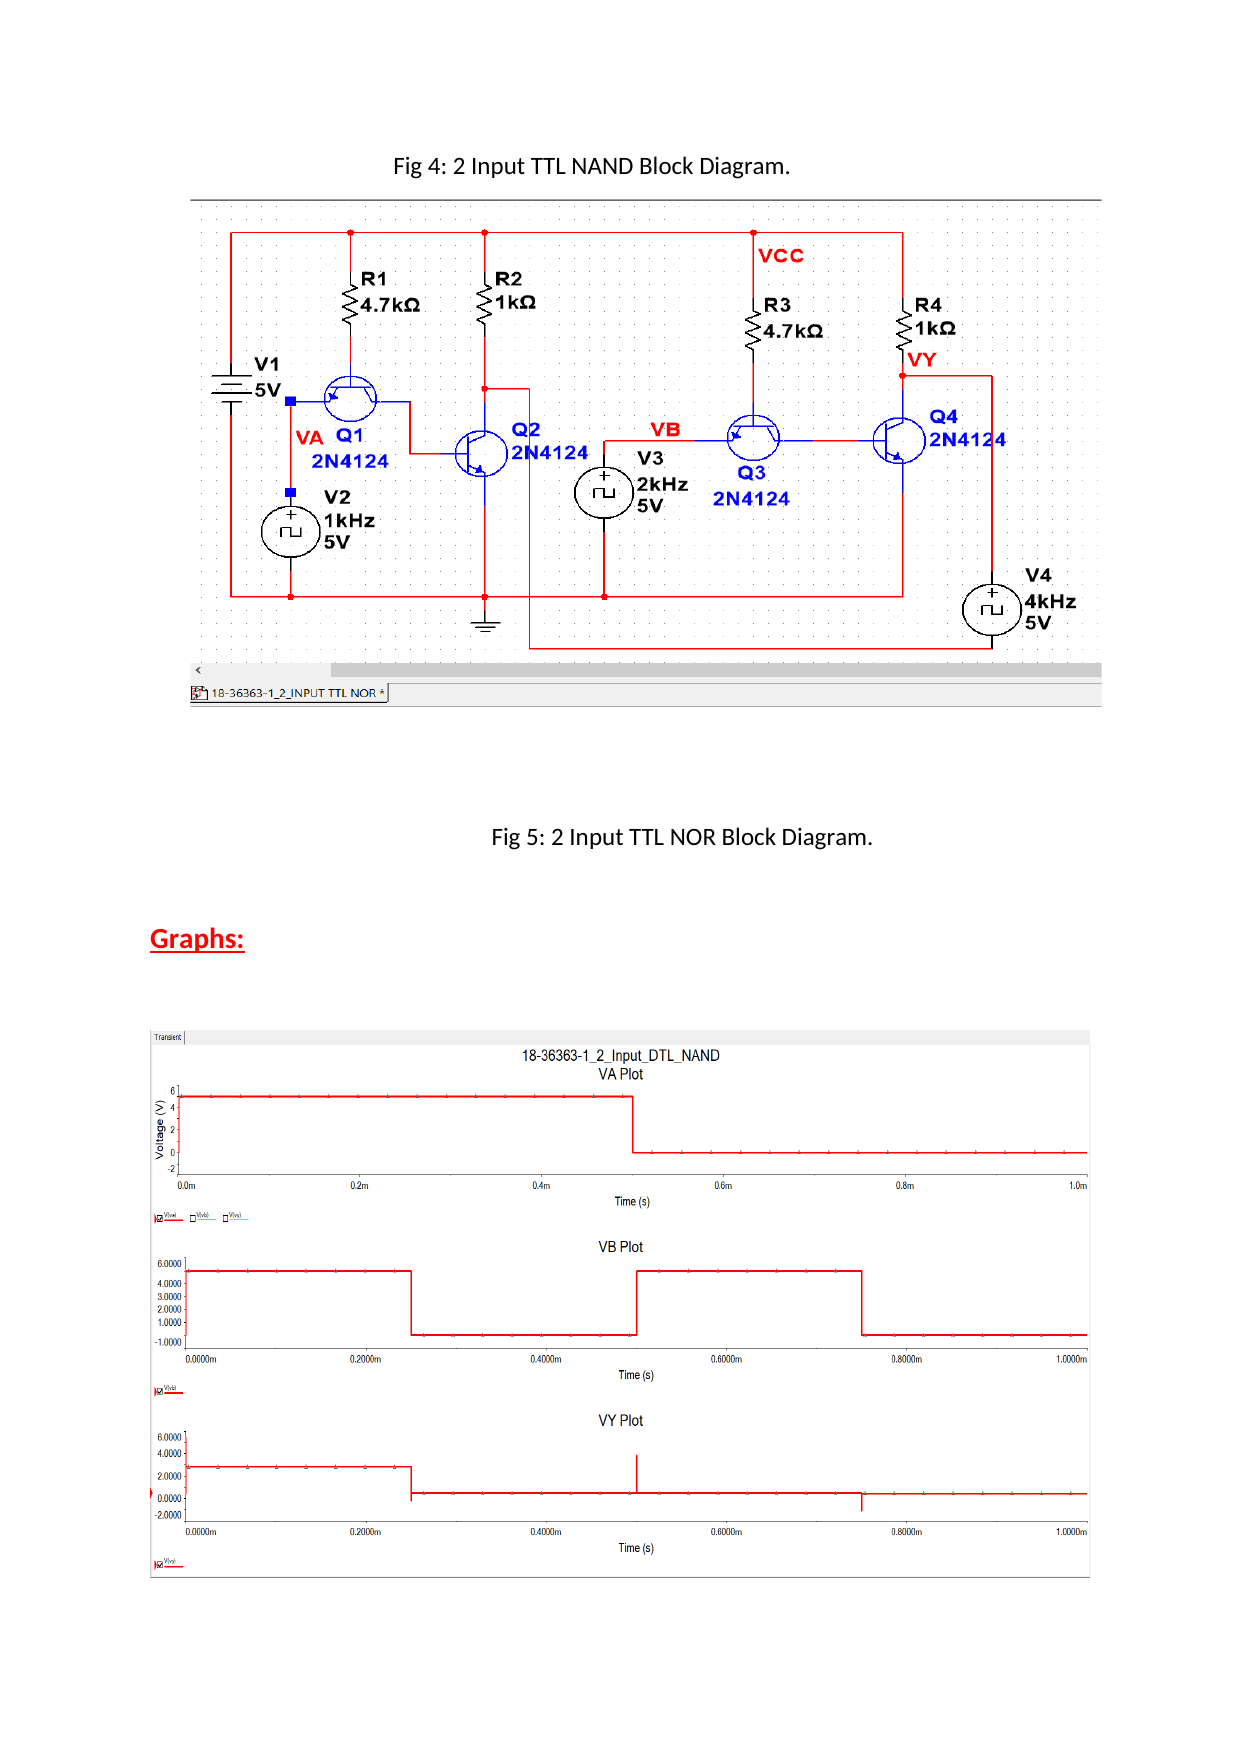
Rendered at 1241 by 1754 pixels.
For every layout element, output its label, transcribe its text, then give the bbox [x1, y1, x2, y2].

text Fig 5: 2 Input TTL NOR Block Diagram. [150, 821, 1090, 852]
text Graphs: [150, 920, 1090, 956]
picture [190, 199, 1102, 707]
text Fig 4: 2 Input TTL NAND Block Diagram. [150, 150, 1090, 181]
picture [150, 1030, 1091, 1578]
